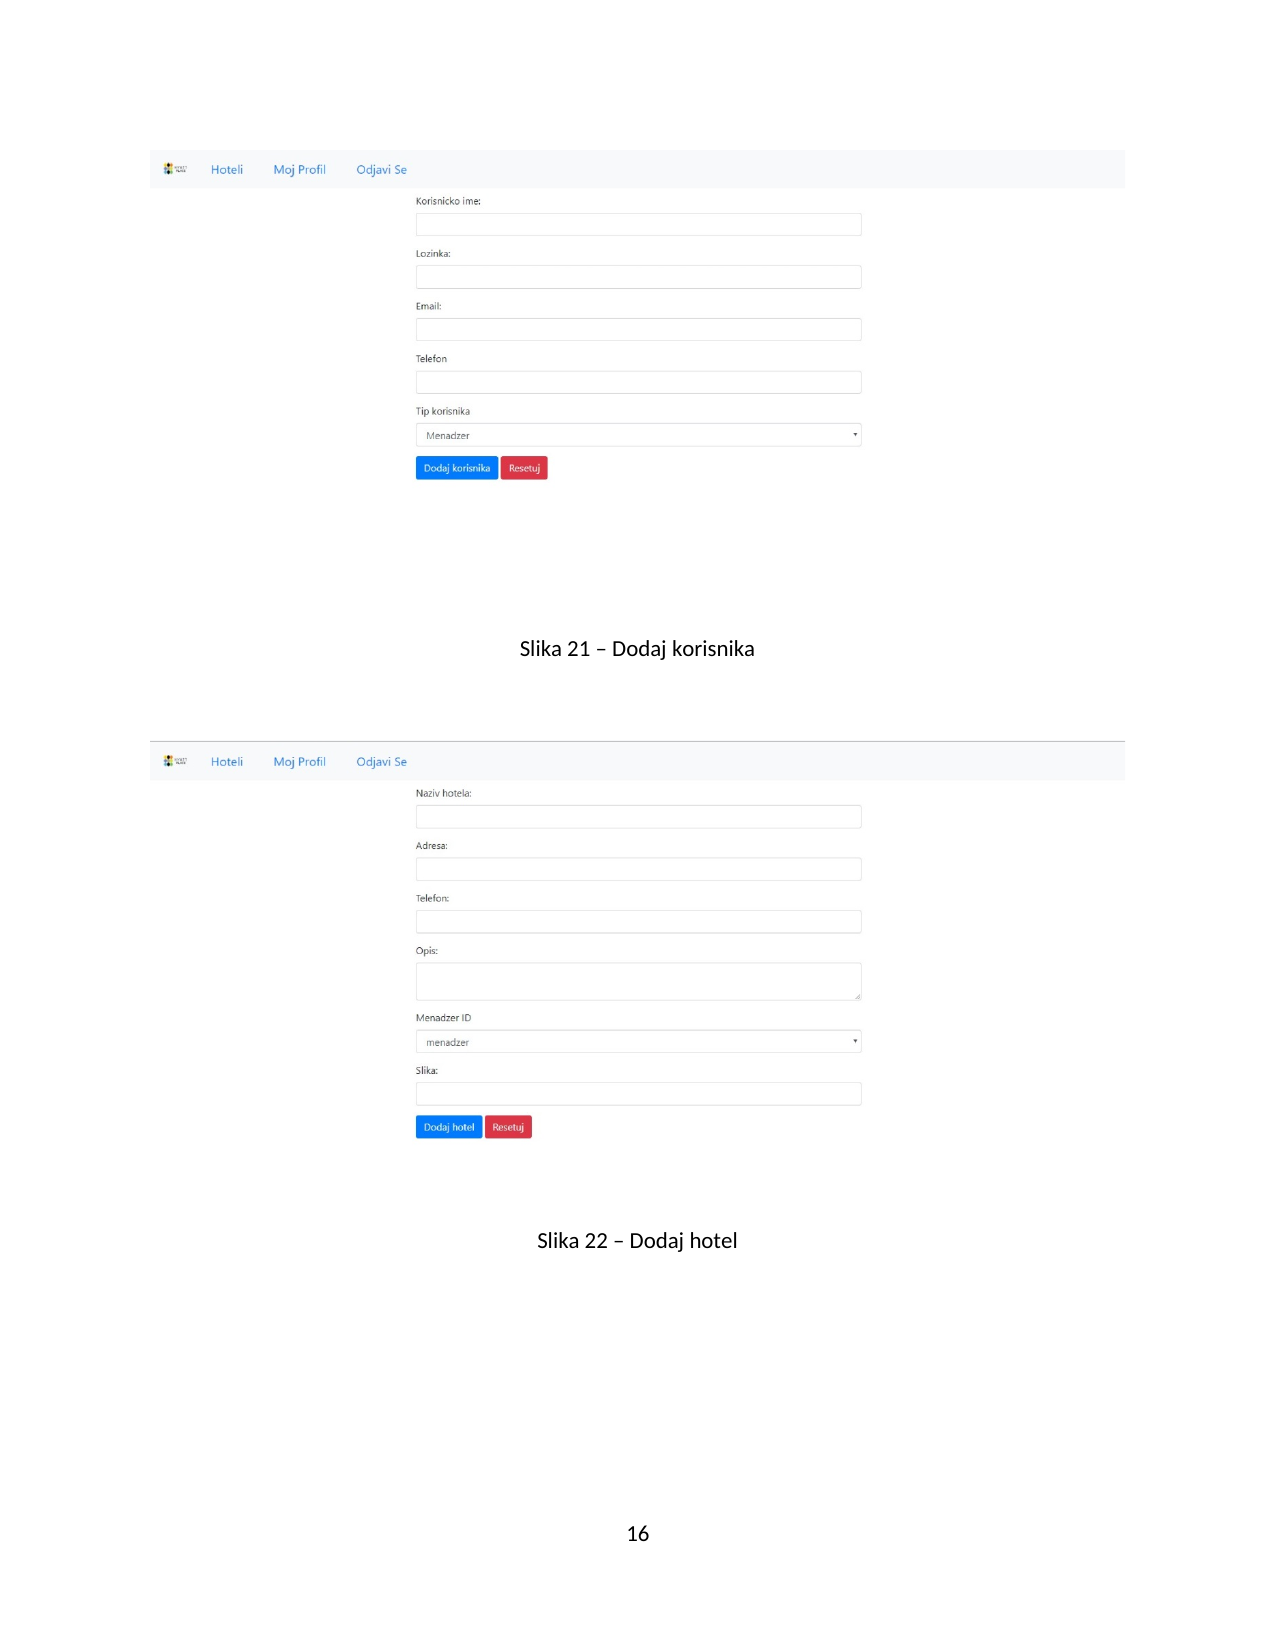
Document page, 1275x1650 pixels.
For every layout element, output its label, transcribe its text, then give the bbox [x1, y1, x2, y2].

text Slika 21 – Dodaj korisnika [150, 630, 1125, 662]
picture [150, 740, 1125, 1223]
picture [150, 150, 1125, 630]
text Slika 22 – Dodaj hotel [150, 1223, 1125, 1254]
